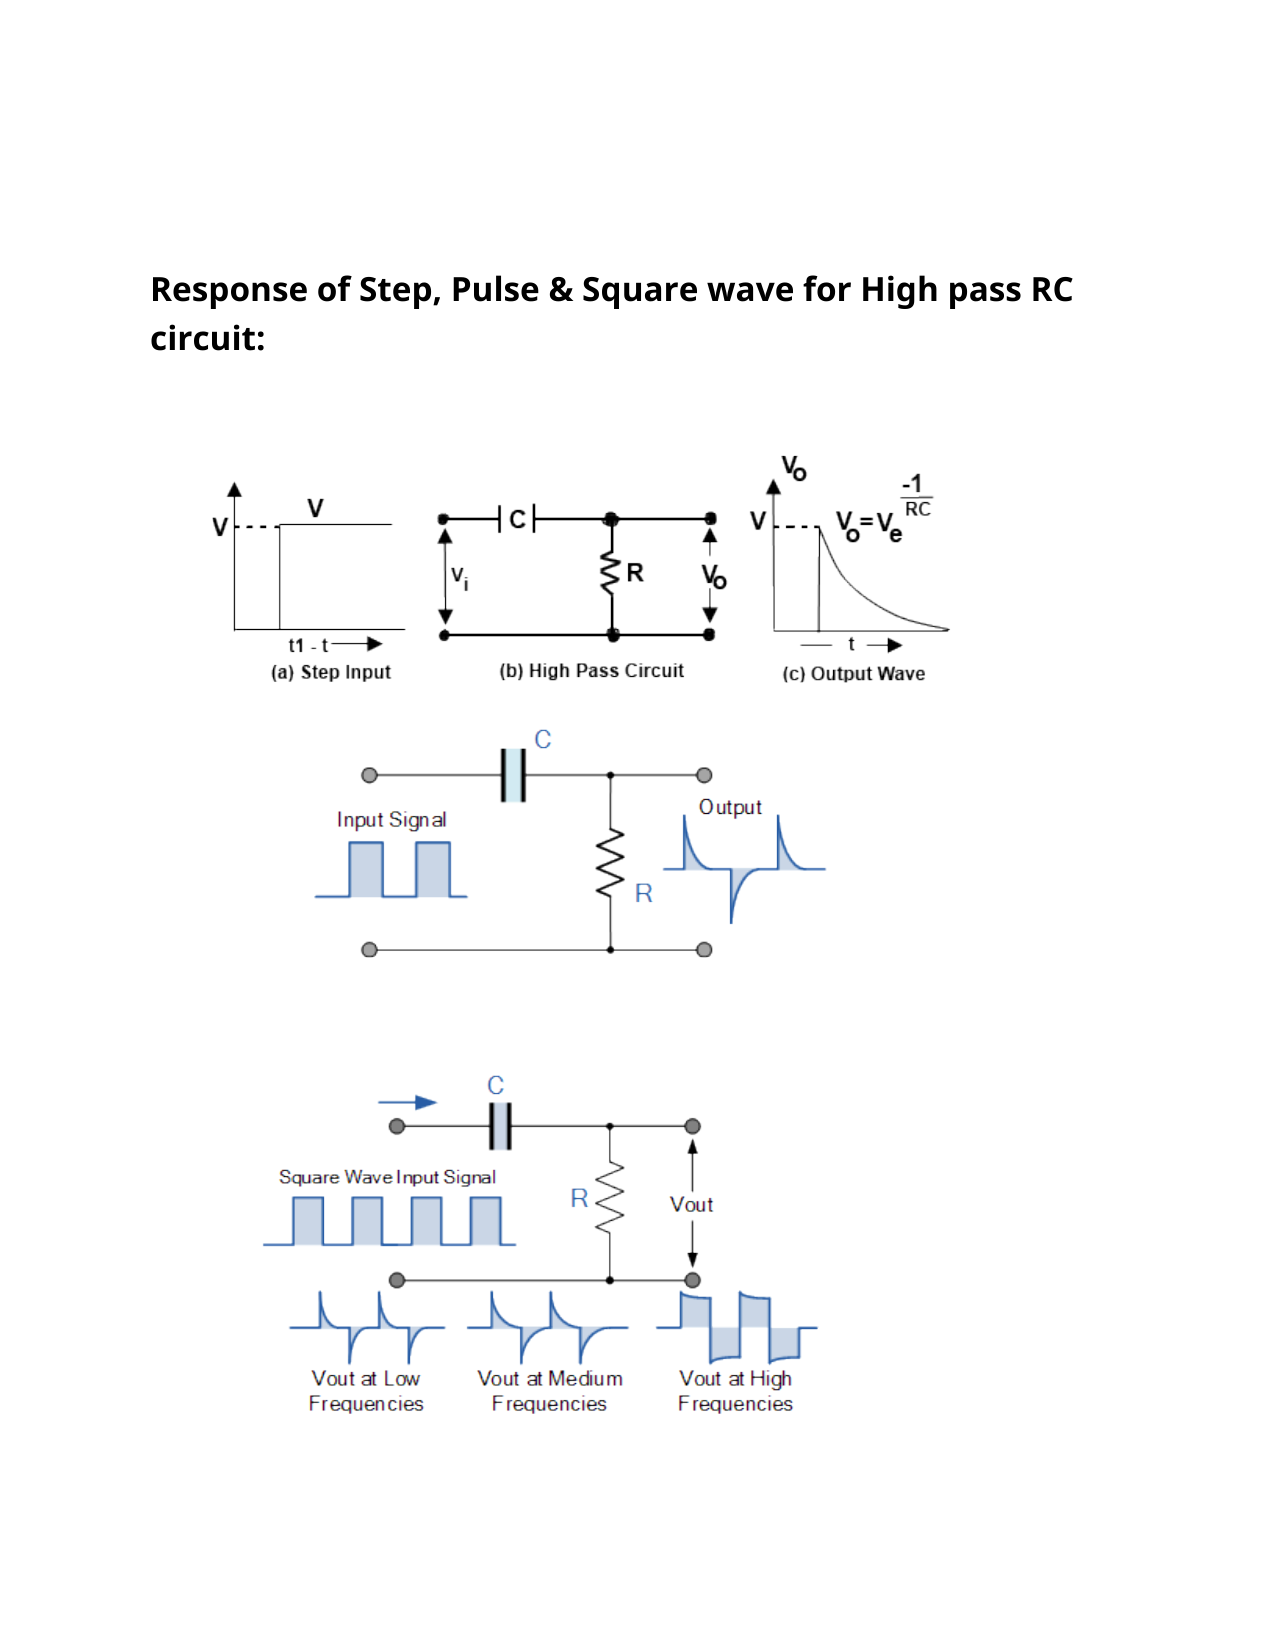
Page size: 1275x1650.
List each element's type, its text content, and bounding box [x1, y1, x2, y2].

picture [212, 455, 954, 683]
picture [314, 727, 827, 958]
text Response of Step, Pulse & Square wave for High pass RC circuit: [150, 266, 1125, 360]
picture [262, 1074, 819, 1414]
